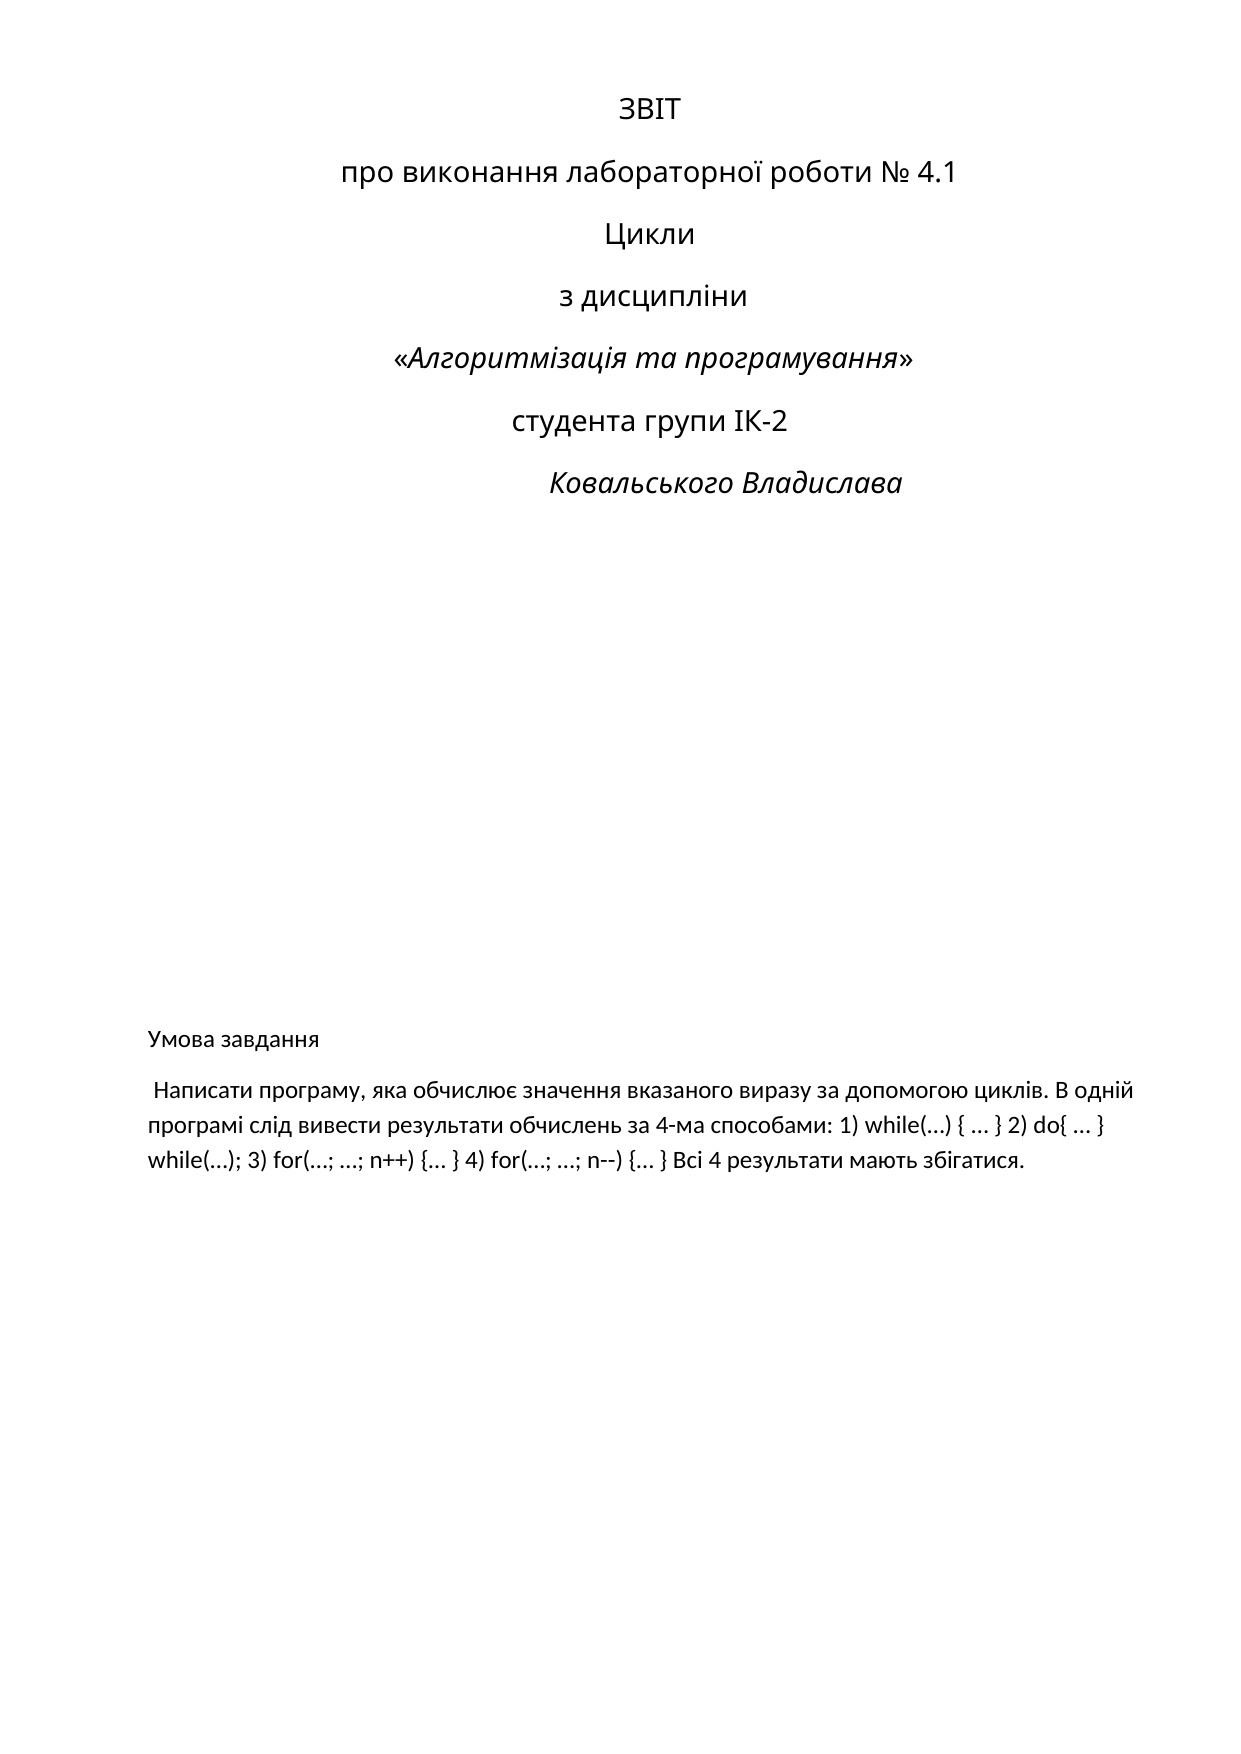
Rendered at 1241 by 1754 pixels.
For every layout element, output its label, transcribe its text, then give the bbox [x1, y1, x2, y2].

text Умова завдання [148, 1023, 1152, 1053]
text про виконання лабораторної роботи № 4.1 [148, 151, 1152, 191]
text студента групи ІК-2 [148, 400, 1152, 440]
text Цикли [148, 213, 1152, 253]
text з дисципліни [148, 275, 1152, 315]
text ЗВІТ [148, 88, 1152, 128]
text Написати програму, яка обчислює значення вказаного виразу за допомогою циклів. В одній програмі слід вивести результати обчислень за 4-ма способами: 1) while(…) { … } 2) do{ … } while(…); 3) for(…; …; n++) {… } 4) for(…; …; n--) {… } Всі 4 результати мають збігатися. [148, 1074, 1152, 1175]
text Ковальського Владислава [148, 462, 1152, 502]
text «Алгоритмізація та програмування» [148, 338, 1152, 377]
